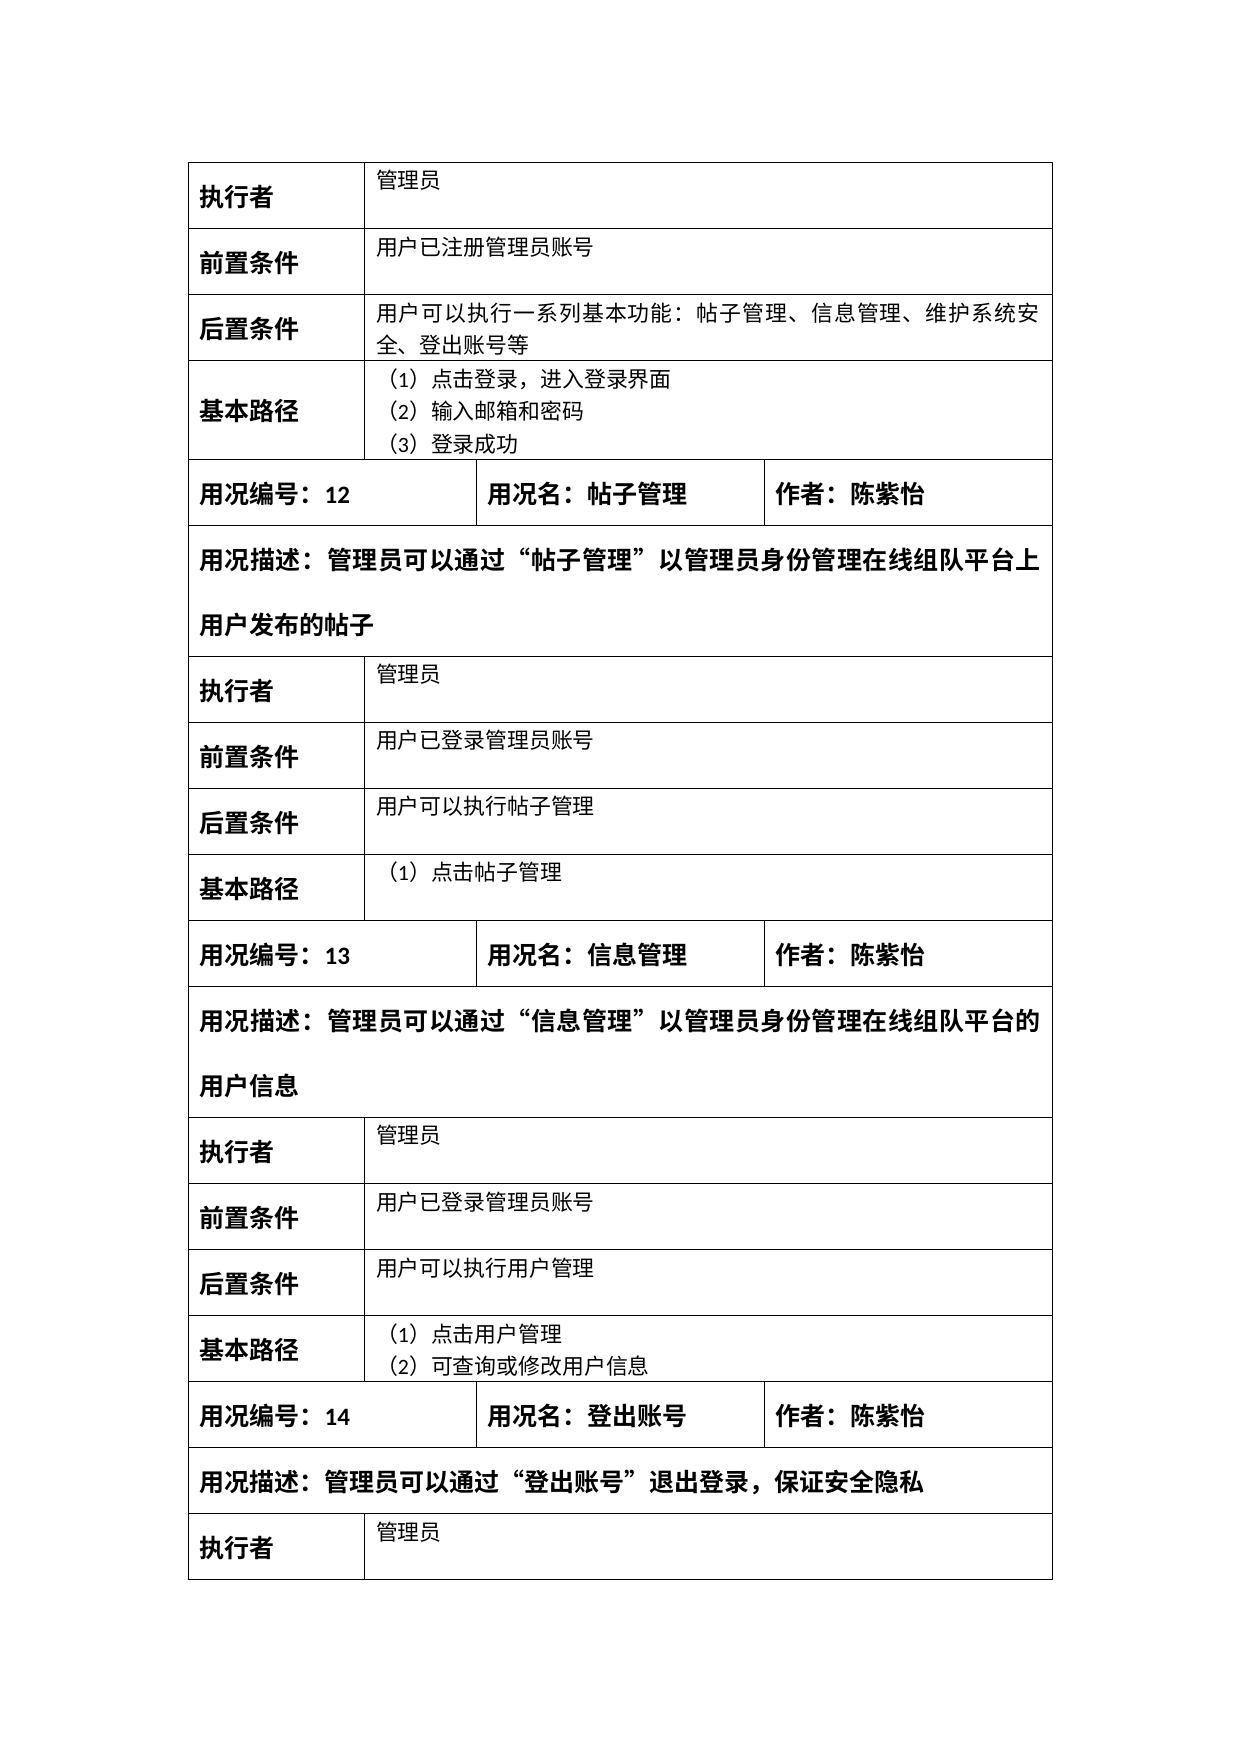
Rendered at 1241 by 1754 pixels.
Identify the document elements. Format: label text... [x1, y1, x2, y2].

table_cell 前置条件 [189, 723, 364, 788]
table_cell 后置条件 [189, 789, 364, 854]
table_cell 执行者 [189, 1514, 364, 1579]
table_cell 用况描述：管理员可以通过“信息管理”以管理员身份管理在线组队平台的用户信息 [189, 987, 1052, 1117]
table_cell 用户已登录管理员账号 [365, 723, 1052, 788]
table_cell 后置条件 [189, 1250, 364, 1315]
table_cell 管理员 [365, 657, 1052, 722]
table_cell 用况名：信息管理 [477, 921, 764, 986]
table_cell 用况名：登出账号 [477, 1382, 764, 1447]
table_cell 用况名：帖子管理 [477, 460, 764, 525]
table_cell 前置条件 [189, 229, 364, 294]
table_cell 执行者 [189, 657, 364, 722]
table_cell 用况描述：管理员可以通过“登出账号”退出登录，保证安全隐私 [189, 1448, 1052, 1513]
table_cell 用户已登录管理员账号 [365, 1184, 1052, 1249]
table_cell 前置条件 [189, 1184, 364, 1249]
table_cell 点击登录，进入登录界面 输入邮箱和密码 登录成功 [365, 361, 1052, 459]
table_cell 基本路径 [189, 1316, 364, 1381]
table_cell 用况编号：14 [189, 1382, 476, 1447]
table_cell 作者：陈紫怡 [765, 1382, 1052, 1447]
table_cell 执行者 [189, 1118, 364, 1183]
table_cell 点击用户管理 可查询或修改用户信息 [365, 1316, 1052, 1381]
table_cell 后置条件 [189, 295, 364, 360]
table_cell 用况编号：12 [189, 460, 476, 525]
table_cell 作者：陈紫怡 [765, 460, 1052, 525]
table_cell 执行者 [189, 163, 364, 228]
table_cell （1）点击帖子管理 [365, 855, 1052, 920]
table_cell 用户可以执行帖子管理 [365, 789, 1052, 854]
table_cell 管理员 [365, 1118, 1052, 1183]
table_cell 用户可以执行用户管理 [365, 1250, 1052, 1315]
table_cell 用户已注册管理员账号 [365, 229, 1052, 294]
table_cell 用况描述：管理员可以通过“帖子管理”以管理员身份管理在线组队平台上用户发布的帖子 [189, 526, 1052, 656]
table_cell 用况编号：13 [189, 921, 476, 986]
table_cell 作者：陈紫怡 [765, 921, 1052, 986]
table_cell 基本路径 [189, 361, 364, 459]
table_cell 基本路径 [189, 855, 364, 920]
table_cell 用户可以执行一系列基本功能：帖子管理、信息管理、维护系统安全、登出账号等 [365, 295, 1052, 360]
table_cell 管理员 [365, 163, 1052, 228]
table_cell 管理员 [365, 1514, 1052, 1579]
